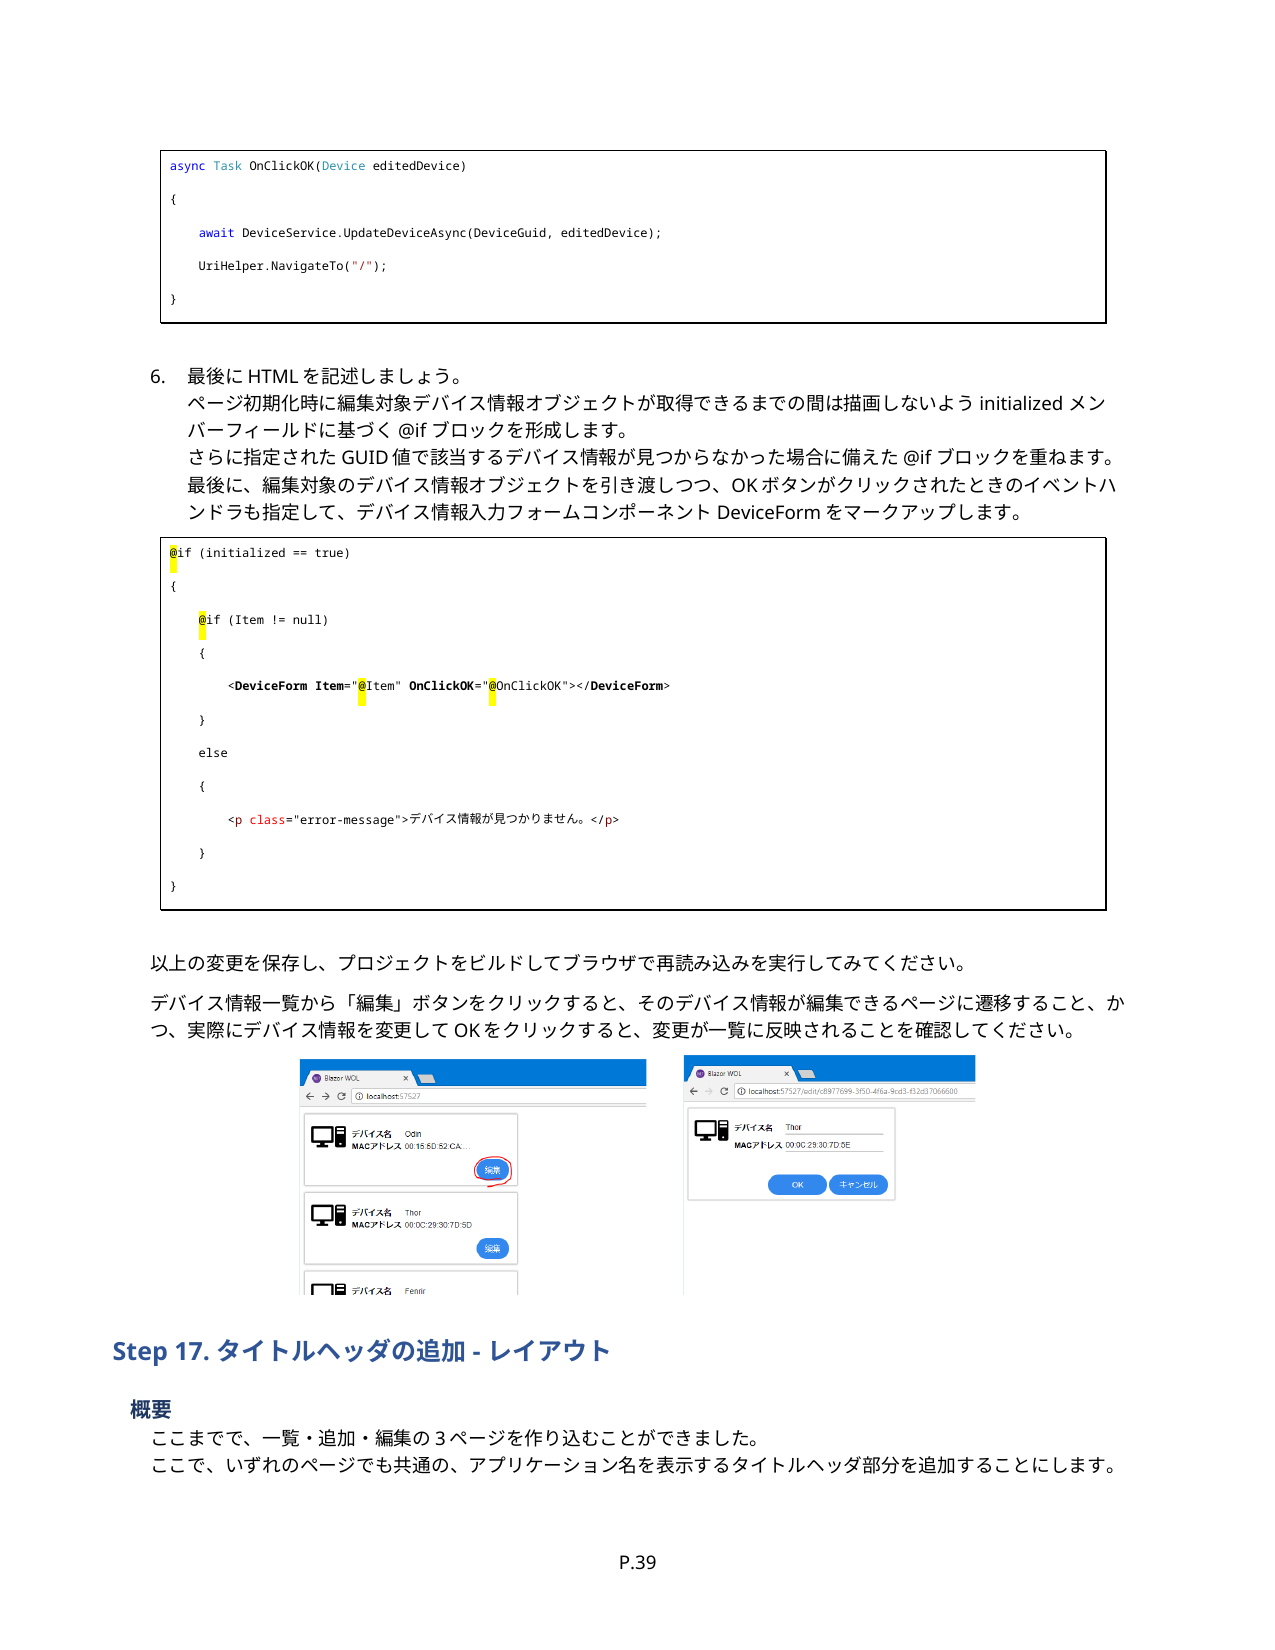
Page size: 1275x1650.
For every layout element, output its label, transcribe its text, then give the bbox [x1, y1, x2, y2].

text デバイス情報一覧から「編集」ボタンをクリックすると、そのデバイス情報が編集できるページに遷移すること、かつ、実際にデバイス情報を変更してOKをクリックすると、変更が一覧に反映されることを確認してください。 [150, 988, 1125, 1043]
text else [161, 737, 1105, 770]
text <p class="error-message">デバイス情報が見つかりません。</p> [161, 804, 1105, 837]
text @if (initialized == true) [161, 538, 1105, 570]
text { [161, 637, 1105, 670]
list 最後にHTMLを記述しましょう。 ページ初期化時に編集対象デバイス情報オブジェクトが取得できるまでの間は描画しないよう initialized メンバーフィールドに基づく @if ブロックを形成します。 さらに指定されたGUID値で該当するデバイス情報が見つからなかった場合に備えた @if ブロックを重ねます。 最後に、編集対象のデバイス情報オブジェクトを引き渡しつつ、OKボタンがクリックされたときのイベントハンドラも指定して、デバイス情報入力フォームコンポーネント DeviceFormをマークアップします。 [150, 361, 1125, 524]
picture [683, 1055, 976, 1295]
subtitle 概要 [131, 1393, 1125, 1423]
picture [299, 1059, 647, 1295]
text ここまでで、一覧・追加・編集の3ページを作り込むことができました。 ここで、いずれのページでも共通の、アプリケーション名を表示するタイトルヘッダ部分を追加することにします。 [150, 1423, 1125, 1478]
text async Task OnClickOK(Device editedDevice) [161, 151, 1105, 183]
text UriHelper.NavigateTo("/"); [161, 250, 1105, 283]
text { [161, 770, 1105, 804]
text 以上の変更を保存し、プロジェクトをビルドしてブラウザで再読み込みを実行してみてください。 [150, 948, 1125, 976]
text } [161, 837, 1105, 870]
subtitle Step 17. タイトルヘッダの追加 - レイアウト [112, 1332, 1125, 1368]
text <DeviceForm Item="@Item" OnClickOK="@OnClickOK"></DeviceForm> [161, 670, 1105, 704]
text } [161, 283, 1105, 322]
text } [161, 704, 1105, 737]
text await DeviceService.UpdateDeviceAsync(DeviceGuid, editedDevice); [161, 217, 1105, 250]
text { [161, 183, 1105, 217]
text } [161, 870, 1105, 909]
text @if (Item != null) [161, 604, 1105, 637]
text { [161, 570, 1105, 604]
